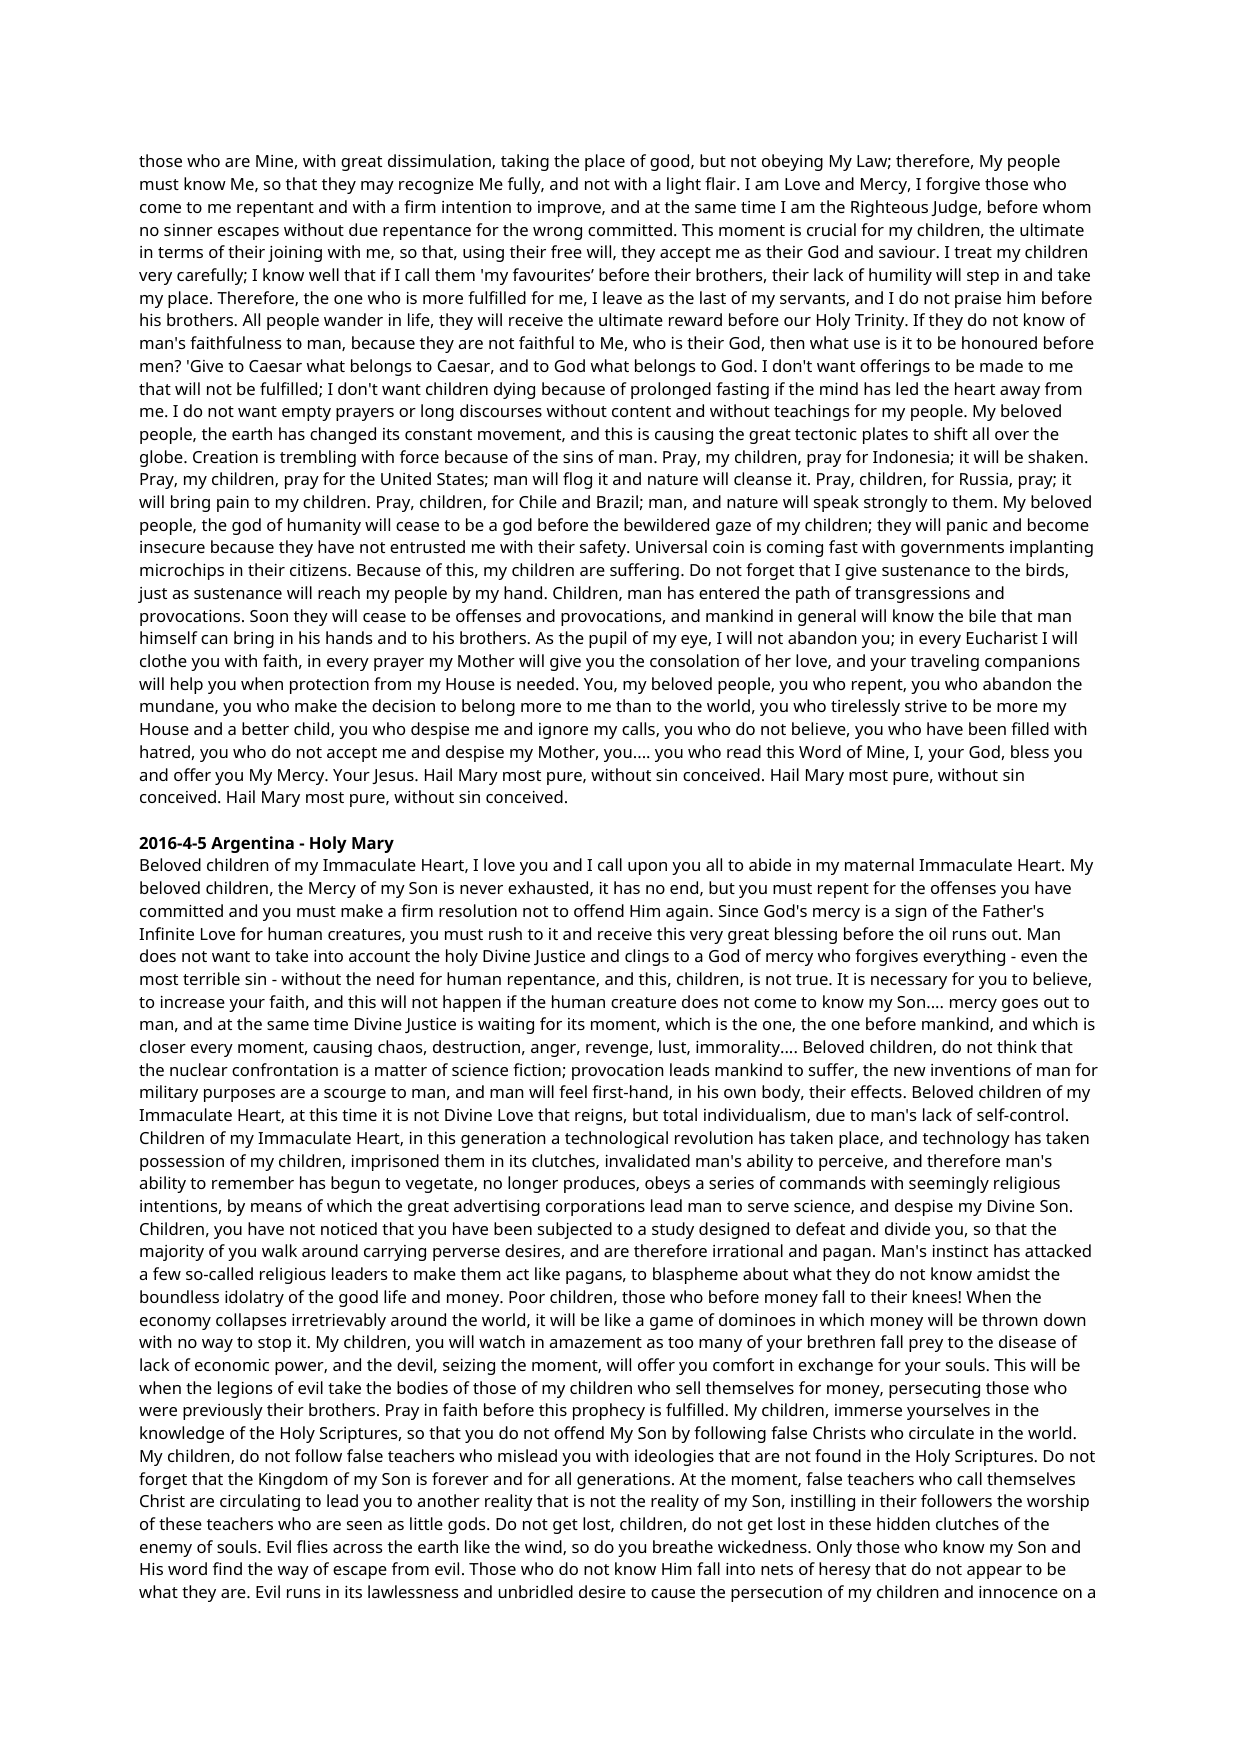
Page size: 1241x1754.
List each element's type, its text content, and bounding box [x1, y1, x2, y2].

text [139, 854, 1101, 1603]
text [139, 150, 1101, 808]
text 2016-4-5 Argentina - Holy Mary [139, 831, 1101, 854]
